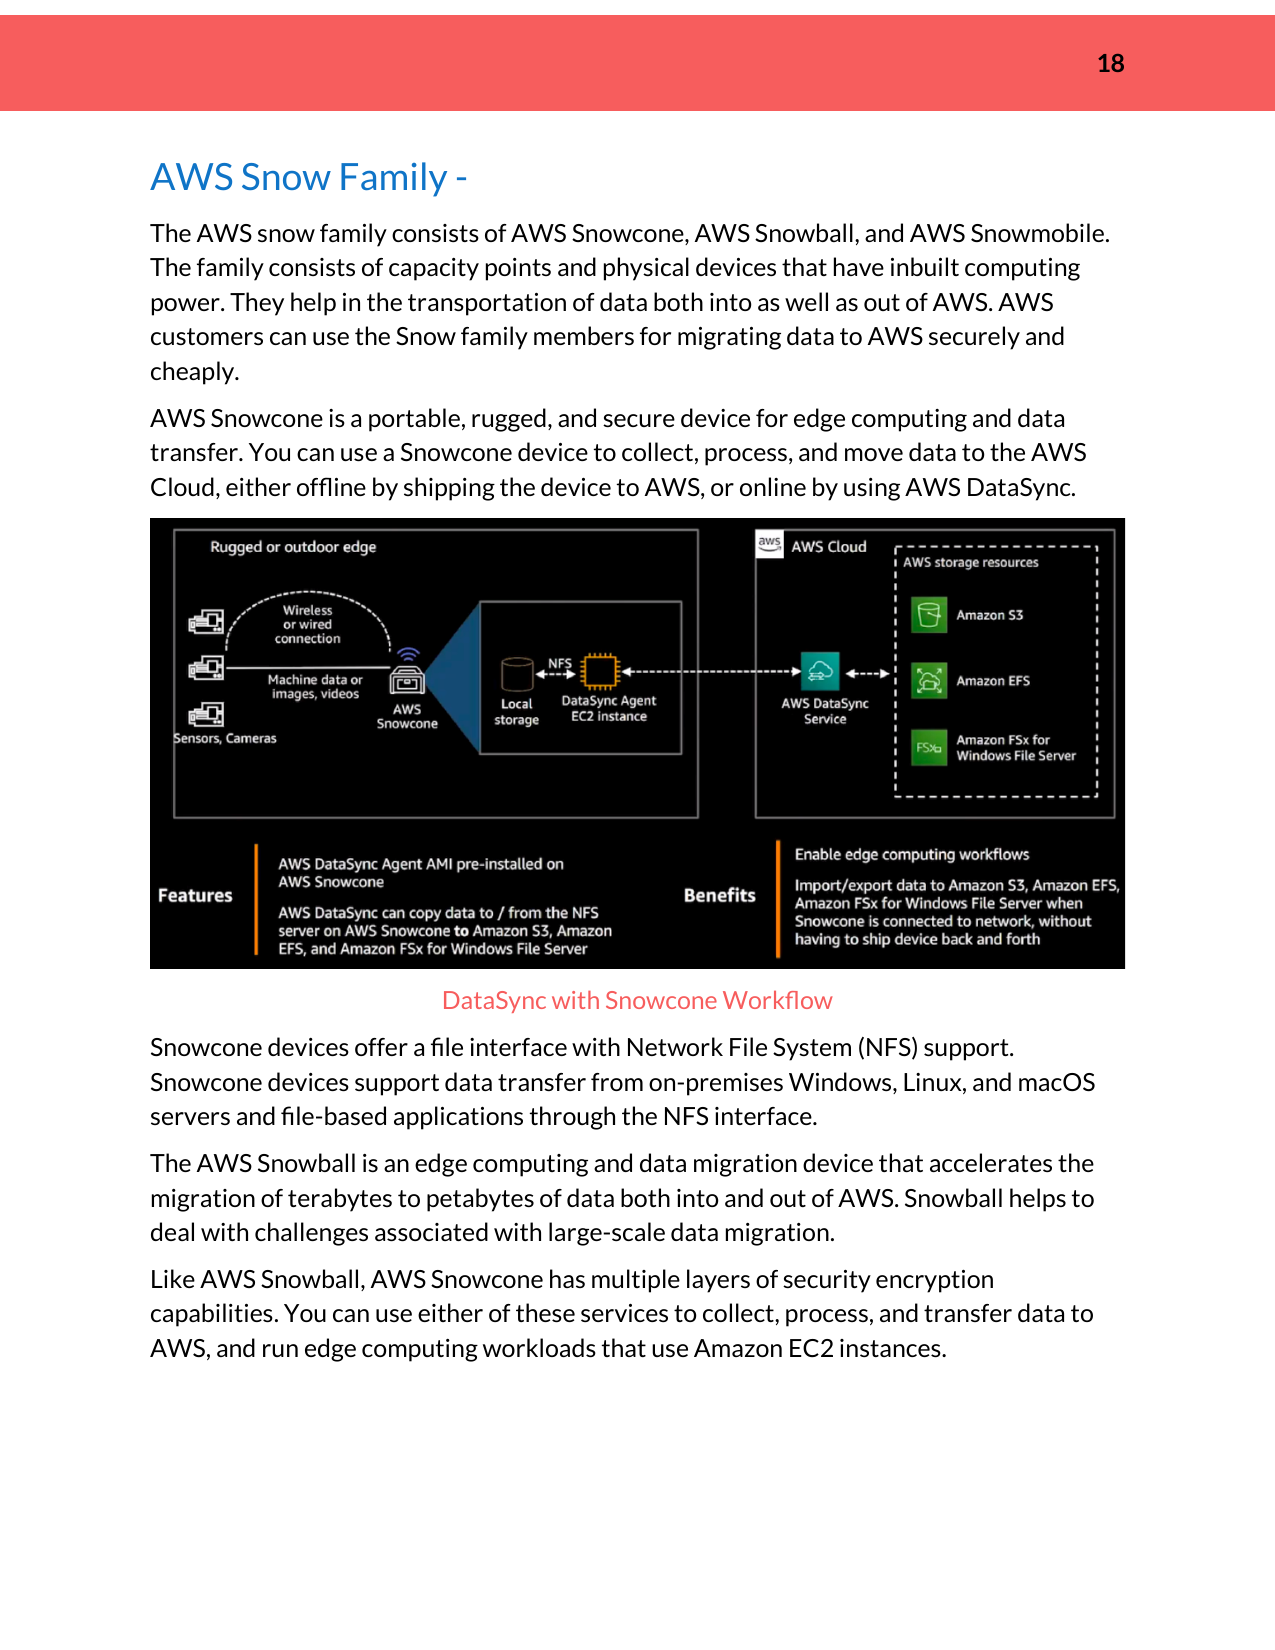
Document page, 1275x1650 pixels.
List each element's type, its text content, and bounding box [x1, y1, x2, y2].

text AWS Snowcone is a portable, rugged, and secure device for edge computing and data transfer. You can use a Snowcone device to collect, process, and move data to the AWS Cloud, either offline by shipping the device to AWS, or online by using AWS DataSync. [150, 402, 1125, 501]
text Like AWS Snowball, AWS Snowcone has multiple layers of security encryption capabilities. You can use either of these services to collect, process, and transfer data to AWS, and run edge computing workloads that use Amazon EC2 instances. [150, 1264, 1125, 1363]
text DataSync with Snowcone Workflow [150, 985, 1125, 1015]
text The AWS Snowball is an edge computing and data migration device that accelerates the migration of terabytes to petabytes of data both into and out of AWS. Snowball helps to deal with challenges associated with large-scale data migration. [150, 1148, 1125, 1247]
text AWS Snow Family - [150, 153, 1125, 198]
text The AWS snow family consists of AWS Snowcone, AWS Snowball, and AWS Snowmobile. The family consists of capacity points and physical devices that have inbuilt computing power. They help in the transportation of data both into as well as out of AWS. AWS customers can use the Snow family members for migrating data to AWS securely and cheaply. [150, 217, 1125, 385]
picture [150, 518, 1125, 969]
text Snowcone devices offer a file interface with Network File System (NFS) support. Snowcone devices support data transfer from on-premises Windows, Linux, and macOS servers and file-based applications through the NFS interface. [150, 1032, 1125, 1131]
